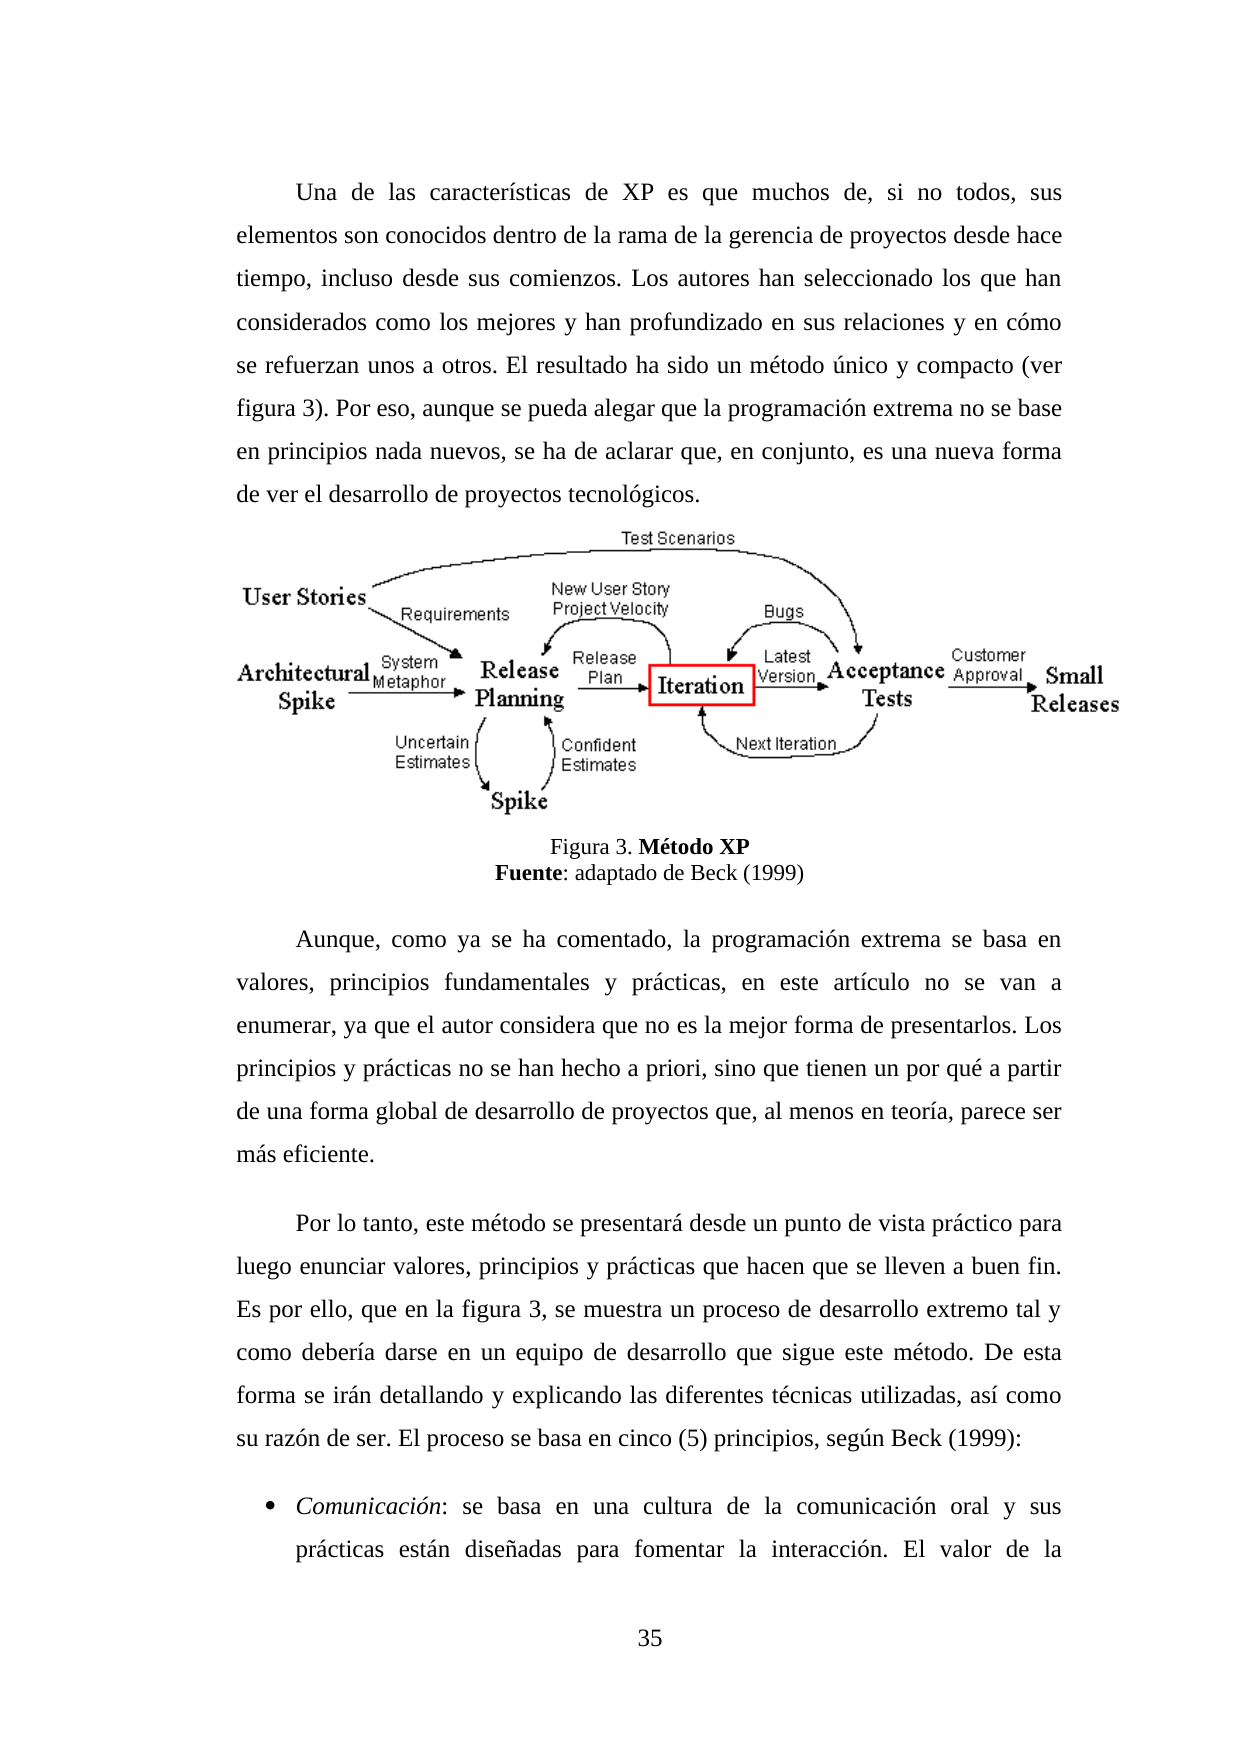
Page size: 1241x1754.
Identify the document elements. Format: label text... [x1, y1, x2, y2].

picture [236, 522, 1123, 819]
text Aunque, como ya se ha comentado, la programación extrema se basa en valores, principios fundamentales y prácticas, en este artículo no se van a enumerar, ya que el autor considera que no es la mejor forma de presentarlos. Los principios y prácticas no se han hecho a priori, sino que tienen un por qué a partir de una forma global de desarrollo de proyectos que, al menos en teoría, parece ser más eficiente. [236, 924, 1063, 1168]
text Una de las características de XP es que muchos de, si no todos, sus elementos son conocidos dentro de la rama de la gerencia de proyectos desde hace tiempo, incluso desde sus comienzos. Los autores han seleccionado los que han considerados como los mejores y han profundizado en sus relaciones y en cómo se refuerzan unos a otros. El resultado ha sido un método único y compacto (ver figura 3). Por eso, aunque se pueda alegar que la programación extrema no se base en principios nada nuevos, se ha de aclarar que, en conjunto, es una nueva forma de ver el desarrollo de proyectos tecnológicos. [236, 177, 1063, 508]
text Fuente: adaptado de Beck (1999) [236, 859, 1063, 886]
text Por lo tanto, este método se presentará desde un punto de vista práctico para luego enunciar valores, principios y prácticas que hacen que se lleven a buen fin. Es por ello, que en la figura 3, se muestra un proceso de desarrollo extremo tal y como debería darse en un equipo de desarrollo que sigue este método. De esta forma se irán detallando y explicando las diferentes técnicas utilizadas, así como su razón de ser. El proceso se basa en cinco (5) principios, según Beck (1999): [236, 1208, 1063, 1452]
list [266, 1491, 1063, 1563]
text Figura 3. Método XP [236, 833, 1063, 859]
